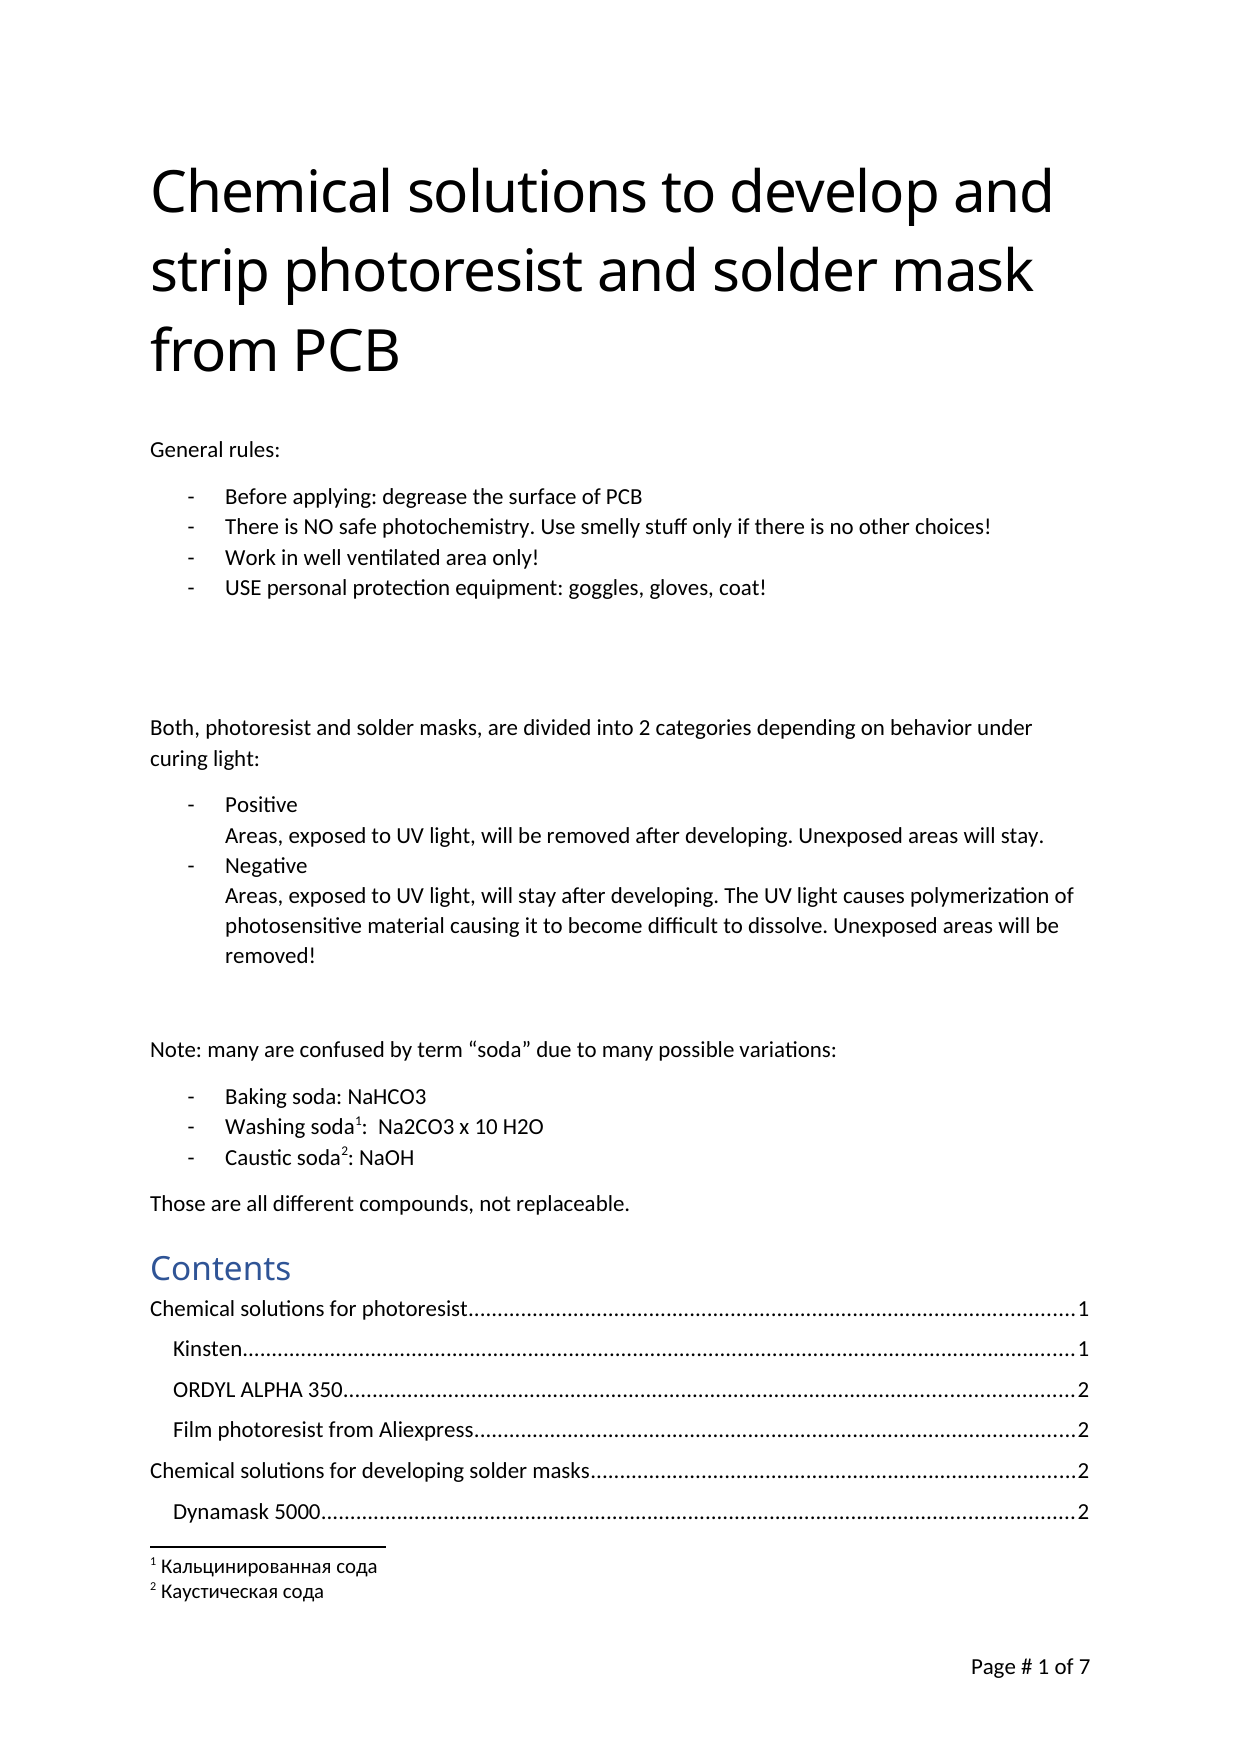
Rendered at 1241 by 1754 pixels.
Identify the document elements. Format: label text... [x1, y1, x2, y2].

list Work in well ventilated area only! [187, 543, 1090, 571]
list Before applying: degrease the surface of PCB [187, 482, 1090, 510]
title Chemical solutions to develop and strip photoresist and solder mask from PCB [150, 150, 1090, 388]
list Positive Areas, exposed to UV light, will be removed after developing. Unexposed areas will stay. [187, 791, 1090, 849]
text General rules: [150, 435, 1090, 463]
list There is NO safe photochemistry. Use smelly stuff only if there is no other choices! [187, 512, 1090, 540]
text Those are all different compounds, not replaceable. [150, 1189, 1090, 1217]
text Both, photoresist and solder masks, are divided into 2 categories depending on behavior under curing light: [150, 713, 1090, 772]
list USE personal protection equipment: goggles, gloves, coat! [187, 573, 1090, 601]
list Caustic soda: NaOH [187, 1143, 1090, 1171]
list Baking soda: NaHCO3 [187, 1082, 1090, 1110]
list Washing soda: Na2CO3 x 10 H2O [187, 1112, 1090, 1140]
text Note: many are confused by term “soda” due to many possible variations: [150, 1035, 1090, 1063]
list Negative Areas, exposed to UV light, will stay after developing. The UV light causes polymerization of photosensitive material causing it to become difficult to dissolve. Unexposed areas will be removed! [187, 851, 1090, 969]
